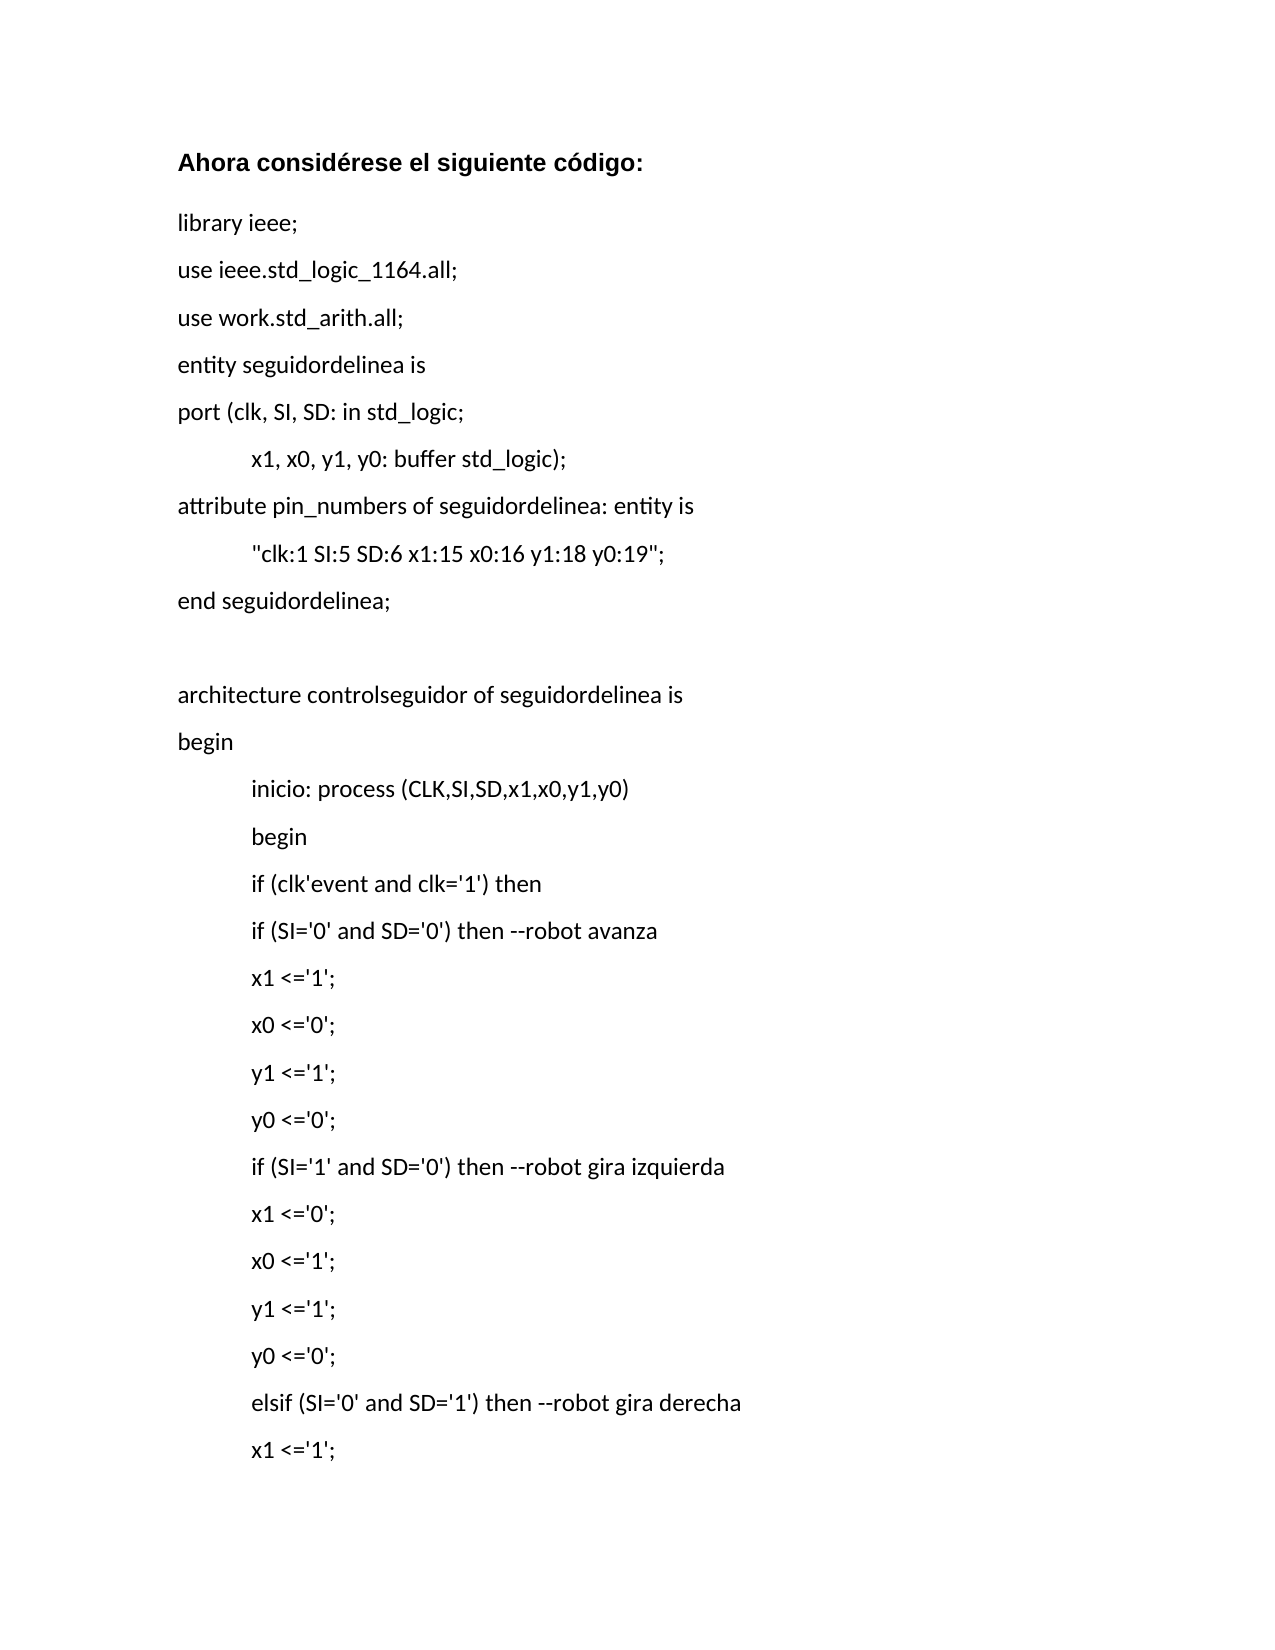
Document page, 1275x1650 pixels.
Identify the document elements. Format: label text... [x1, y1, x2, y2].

text "clk:1 SI:5 SD:6 x1:15 x0:16 y1:18 y0:19"; [177, 538, 1098, 568]
text Ahora considérese el siguiente código: [177, 148, 1098, 176]
text elsif (SI='0' and SD='1') then --robot gira derecha [177, 1387, 1098, 1418]
text x1 <='1'; [177, 1434, 1098, 1465]
text x1 <='0'; [177, 1198, 1098, 1229]
text entity seguidordelinea is [177, 349, 1098, 379]
text if (clk'event and clk='1') then [177, 868, 1098, 898]
text begin [177, 821, 1098, 851]
text y1 <='1'; [177, 1293, 1098, 1323]
text x0 <='0'; [177, 1009, 1098, 1040]
text y1 <='1'; [177, 1057, 1098, 1087]
text use ieee.std_logic_1164.all; [177, 254, 1098, 285]
text if (SI='1' and SD='0') then --robot gira izquierda [177, 1151, 1098, 1182]
text x0 <='1'; [177, 1246, 1098, 1276]
text attribute pin_numbers of seguidordelinea: entity is [177, 491, 1098, 521]
text port (clk, SI, SD: in std_logic; [177, 396, 1098, 427]
text inicio: process (CLK,SI,SD,x1,x0,y1,y0) [177, 774, 1098, 804]
text x1 <='1'; [177, 962, 1098, 993]
text y0 <='0'; [177, 1340, 1098, 1370]
text x1, x0, y1, y0: buffer std_logic); [177, 443, 1098, 474]
text architecture controlseguidor of seguidordelinea is [177, 679, 1098, 710]
text use work.std_arith.all; [177, 302, 1098, 332]
text library ieee; [177, 207, 1098, 238]
text end seguidordelinea; [177, 585, 1098, 615]
text if (SI='0' and SD='0') then --robot avanza [177, 915, 1098, 946]
text begin [177, 726, 1098, 757]
text y0 <='0'; [177, 1104, 1098, 1134]
